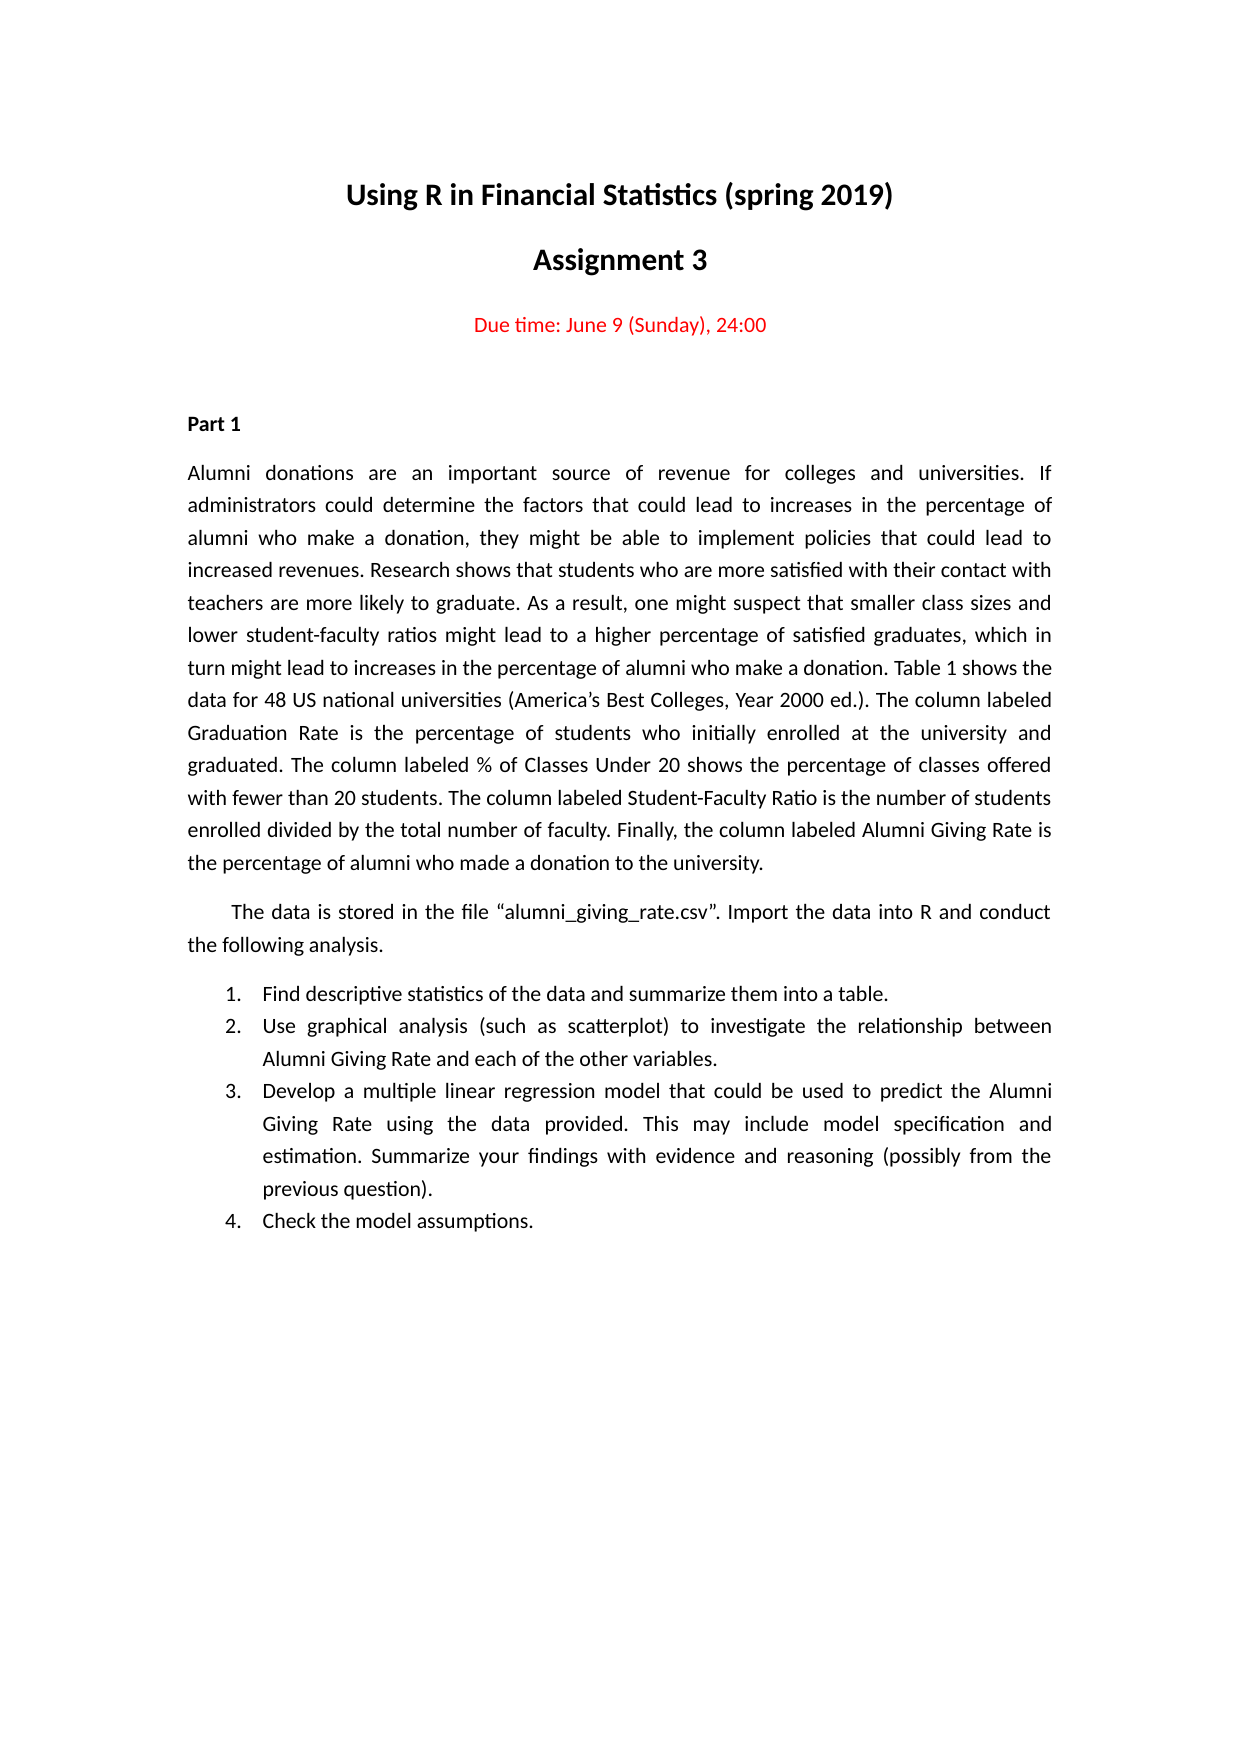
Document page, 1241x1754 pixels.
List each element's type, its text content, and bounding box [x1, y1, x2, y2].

text The data is stored in the file “alumni_giving_rate.csv”. Import the data into R and conduct the following analysis. [187, 895, 1053, 960]
list Develop a multiple linear regression model that could be used to predict the Alumni Giving Rate using the data provided. This may include model specification and estimation. Summarize your findings with evidence and reasoning (possibly from the previous question). [225, 1074, 1053, 1204]
text Using R in Financial Statistics (spring 2019) Assignment 3 [187, 162, 1053, 292]
list Find descriptive statistics of the data and summarize them into a table. [225, 977, 1053, 1009]
text Due time: June 9 (Sunday), 24:00 [187, 309, 1053, 341]
text Part 1 [187, 407, 1053, 439]
list Use graphical analysis (such as scatterplot) to investigate the relationship between Alumni Giving Rate and each of the other variables. [225, 1009, 1053, 1074]
list Check the model assumptions. [225, 1204, 1053, 1237]
text Alumni donations are an important source of revenue for colleges and universities. If administrators could determine the factors that could lead to increases in the percentage of alumni who make a donation, they might be able to implement policies that could lead to increased revenues. Research shows that students who are more satisfied with their contact with teachers are more likely to graduate. As a result, one might suspect that smaller class sizes and lower student-faculty ratios might lead to a higher percentage of satisfied graduates, which in turn might lead to increases in the percentage of alumni who make a donation. Table 1 shows the data for 48 US national universities (America’s Best Colleges, Year 2000 ed.). The column labeled Graduation Rate is the percentage of students who initially enrolled at the university and graduated. The column labeled % of Classes Under 20 shows the percentage of classes offered with fewer than 20 students. The column labeled Student-Faculty Ratio is the number of students enrolled divided by the total number of faculty. Finally, the column labeled Alumni Giving Rate is the percentage of alumni who made a donation to the university. [187, 456, 1053, 879]
